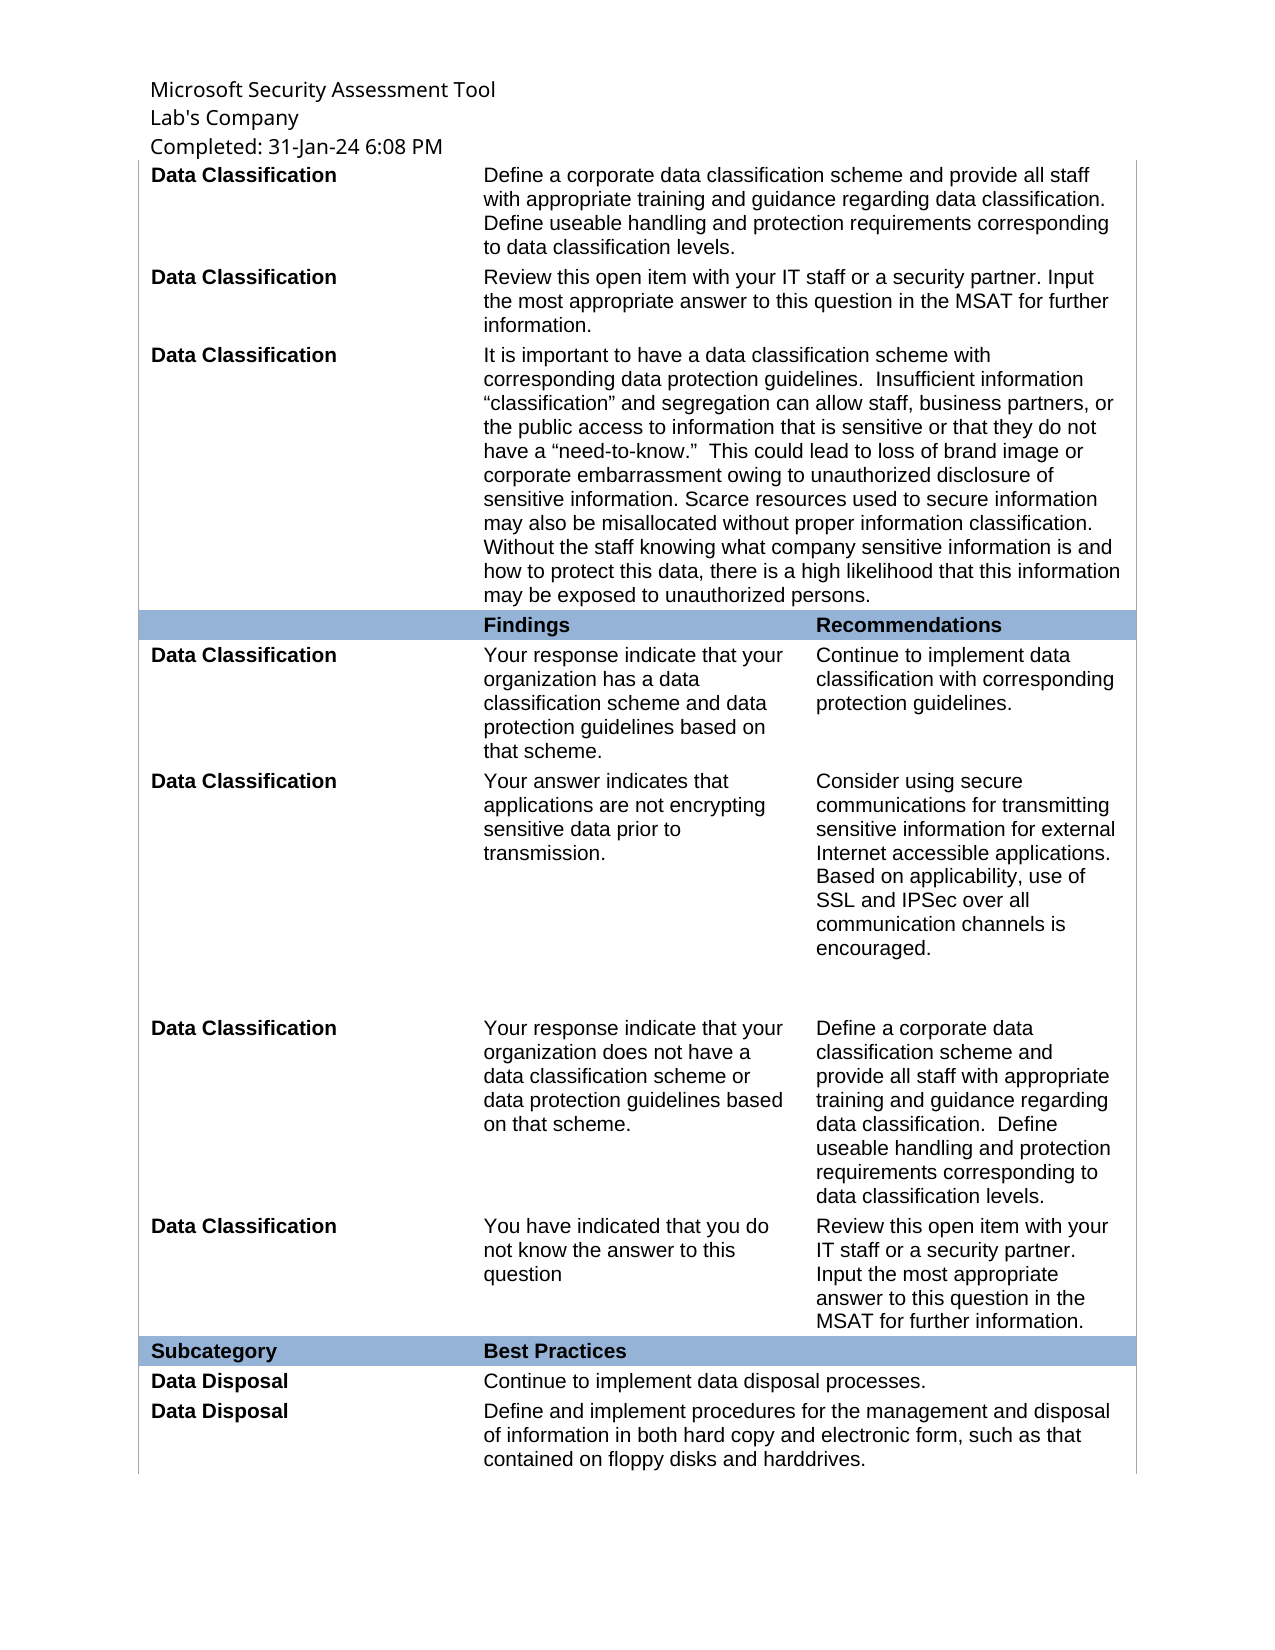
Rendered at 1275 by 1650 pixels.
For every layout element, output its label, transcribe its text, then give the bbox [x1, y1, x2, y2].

table_cell Consider using secure communications for transmitting sensitive information for external Internet accessible applications. Based on applicability, use of SSL and IPSec over all communication channels is encouraged. [804, 766, 1136, 1013]
table_cell [139, 610, 471, 640]
table_cell Data Classification [139, 1013, 471, 1210]
table_cell Data Classification [139, 340, 471, 610]
table_cell Data Classification [139, 160, 471, 262]
table_cell Your response indicate that your organization does not have a data classification scheme or data protection guidelines based on that scheme. [471, 1013, 804, 1210]
table_cell Recommendations [804, 610, 1136, 640]
table_cell Data Classification [139, 766, 471, 1013]
table_cell Data Classification [139, 640, 471, 766]
table_cell Define a corporate data classification scheme and provide all staff with appropriate training and guidance regarding data classification. Define useable handling and protection requirements corresponding to data classification levels. [804, 1013, 1136, 1210]
table_cell Data Disposal [139, 1366, 471, 1396]
table_cell You have indicated that you do not know the answer to this question [471, 1210, 804, 1336]
table_cell Your response indicate that your organization has a data classification scheme and data protection guidelines based on that scheme. [471, 640, 804, 766]
table_cell Data Disposal [139, 1396, 471, 1474]
table_cell Subcategory [139, 1336, 471, 1366]
table_cell Data Classification [139, 1210, 471, 1336]
table_cell It is important to have a data classification scheme with corresponding data protection guidelines. Insufficient information “classification” and segregation can allow staff, business partners, or the public access to information that is sensitive or that they do not have a “need-to-know.” This could lead to loss of brand image or corporate embarrassment owing to unauthorized disclosure of sensitive information. Scarce resources used to secure information may also be misallocated without proper information classification. Without the staff knowing what company sensitive information is and how to protect this data, there is a high likelihood that this information may be exposed to unauthorized persons. [471, 340, 1136, 610]
table_cell Define a corporate data classification scheme and provide all staff with appropriate training and guidance regarding data classification. Define useable handling and protection requirements corresponding to data classification levels. [471, 160, 1136, 262]
table_cell Continue to implement data disposal processes. [471, 1366, 1136, 1396]
table_cell Findings [471, 610, 804, 640]
table_cell Best Practices [471, 1336, 1136, 1366]
table_cell Data Classification [139, 262, 471, 340]
table_cell Your answer indicates that applications are not encrypting sensitive data prior to transmission. [471, 766, 804, 1013]
table_cell Continue to implement data classification with corresponding protection guidelines. [804, 640, 1136, 766]
